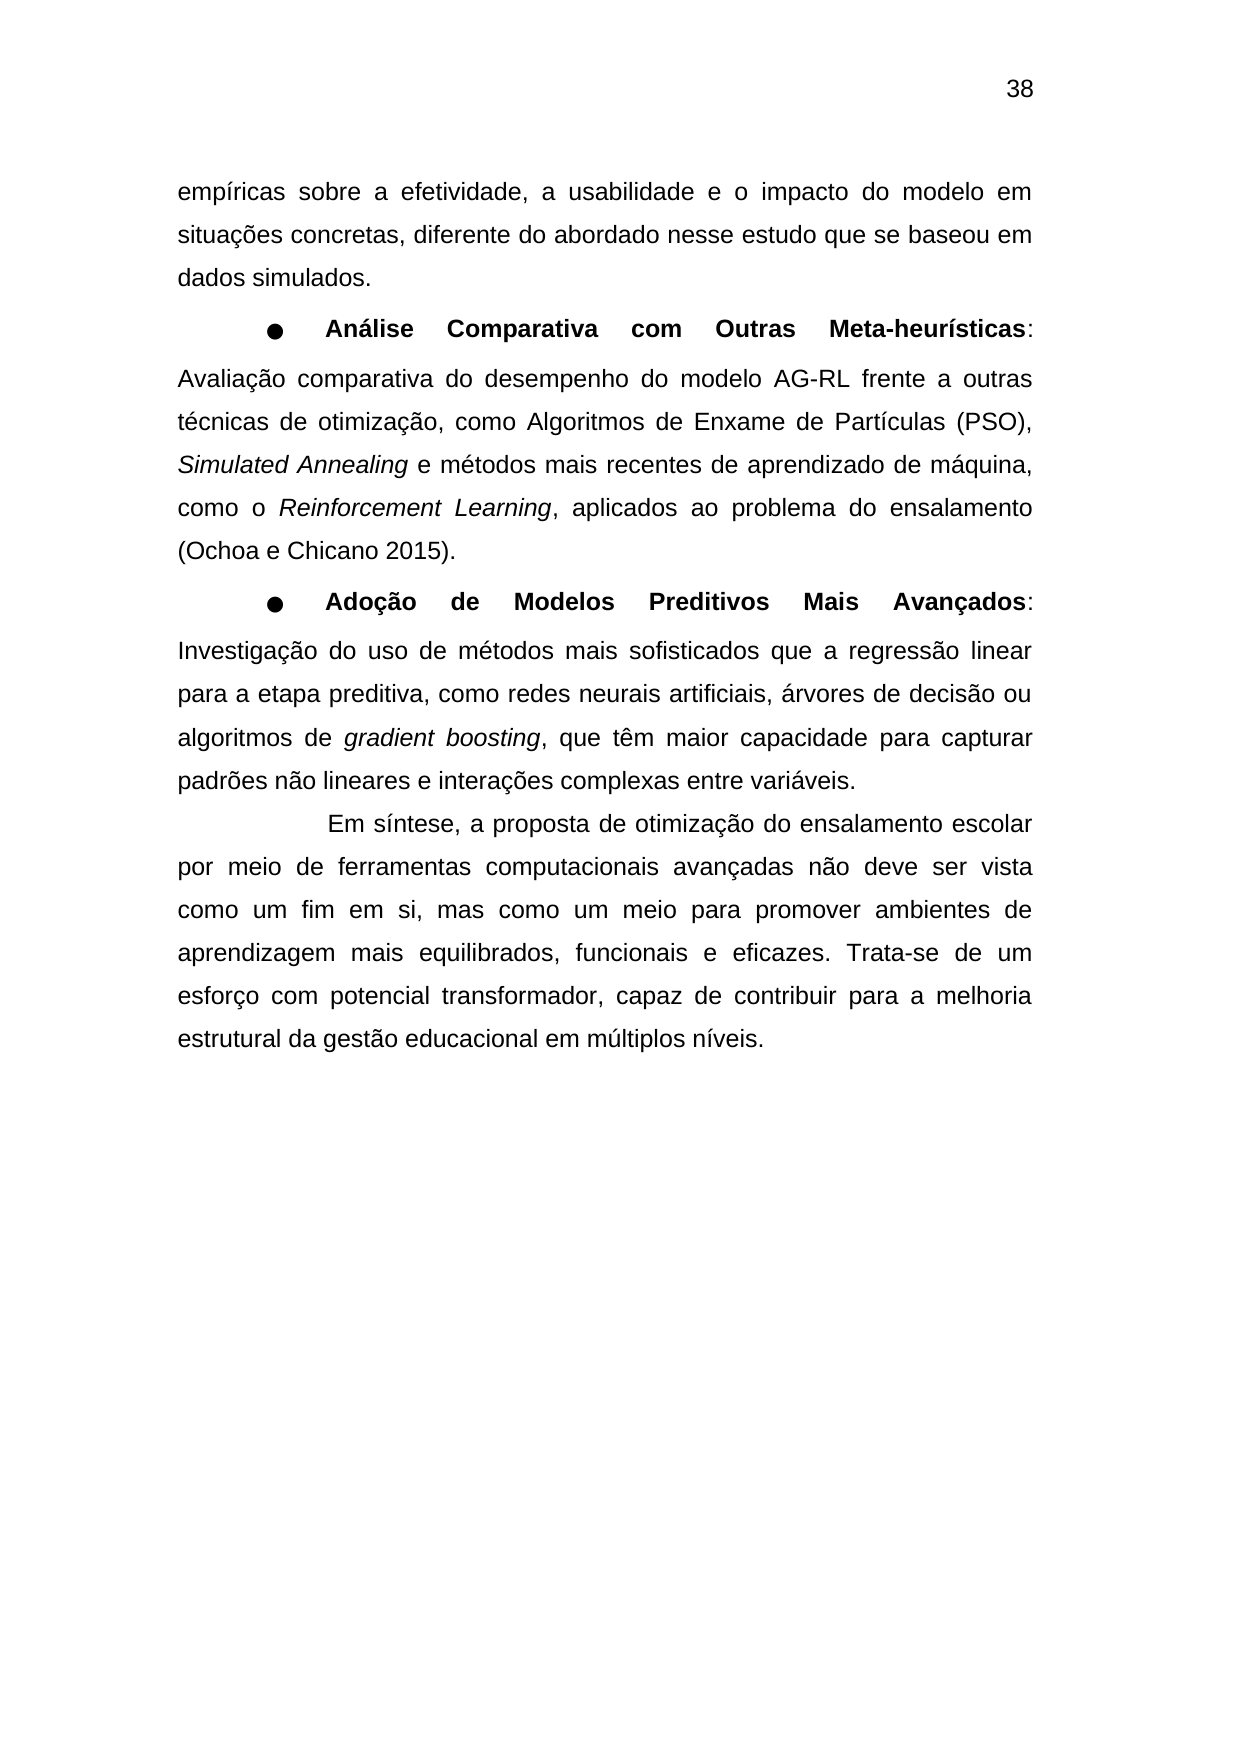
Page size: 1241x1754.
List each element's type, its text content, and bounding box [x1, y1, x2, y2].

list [177, 177, 1034, 292]
list Adoção de Modelos Preditivos Mais Avançados: Investigação do uso de métodos mais sofisticados que a regressão linear para a etapa preditiva, como redes neurais artificiais, árvores de decisão ou algoritmos de gradient boosting, que têm maior capacidade para capturar padrões não lineares e interações complexas entre variáveis. [177, 579, 1034, 794]
list Análise Comparativa com Outras Meta-heurísticas: Avaliação comparativa do desempenho do modelo AG-RL frente a outras técnicas de otimização, como Algoritmos de Enxame de Partículas (PSO), Simulated Annealing e métodos mais recentes de aprendizado de máquina, como o Reinforcement Learning, aplicados ao problema do ensalamento (Ochoa e Chicano 2015). [177, 307, 1034, 565]
text Em síntese, a proposta de otimização do ensalamento escolar por meio de ferramentas computacionais avançadas não deve ser vista como um fim em si, mas como um meio para promover ambientes de aprendizagem mais equilibrados, funcionais e eficazes. Trata-se de um esforço com potencial transformador, capaz de contribuir para a melhoria estrutural da gestão educacional em múltiplos níveis. [177, 809, 1034, 1053]
